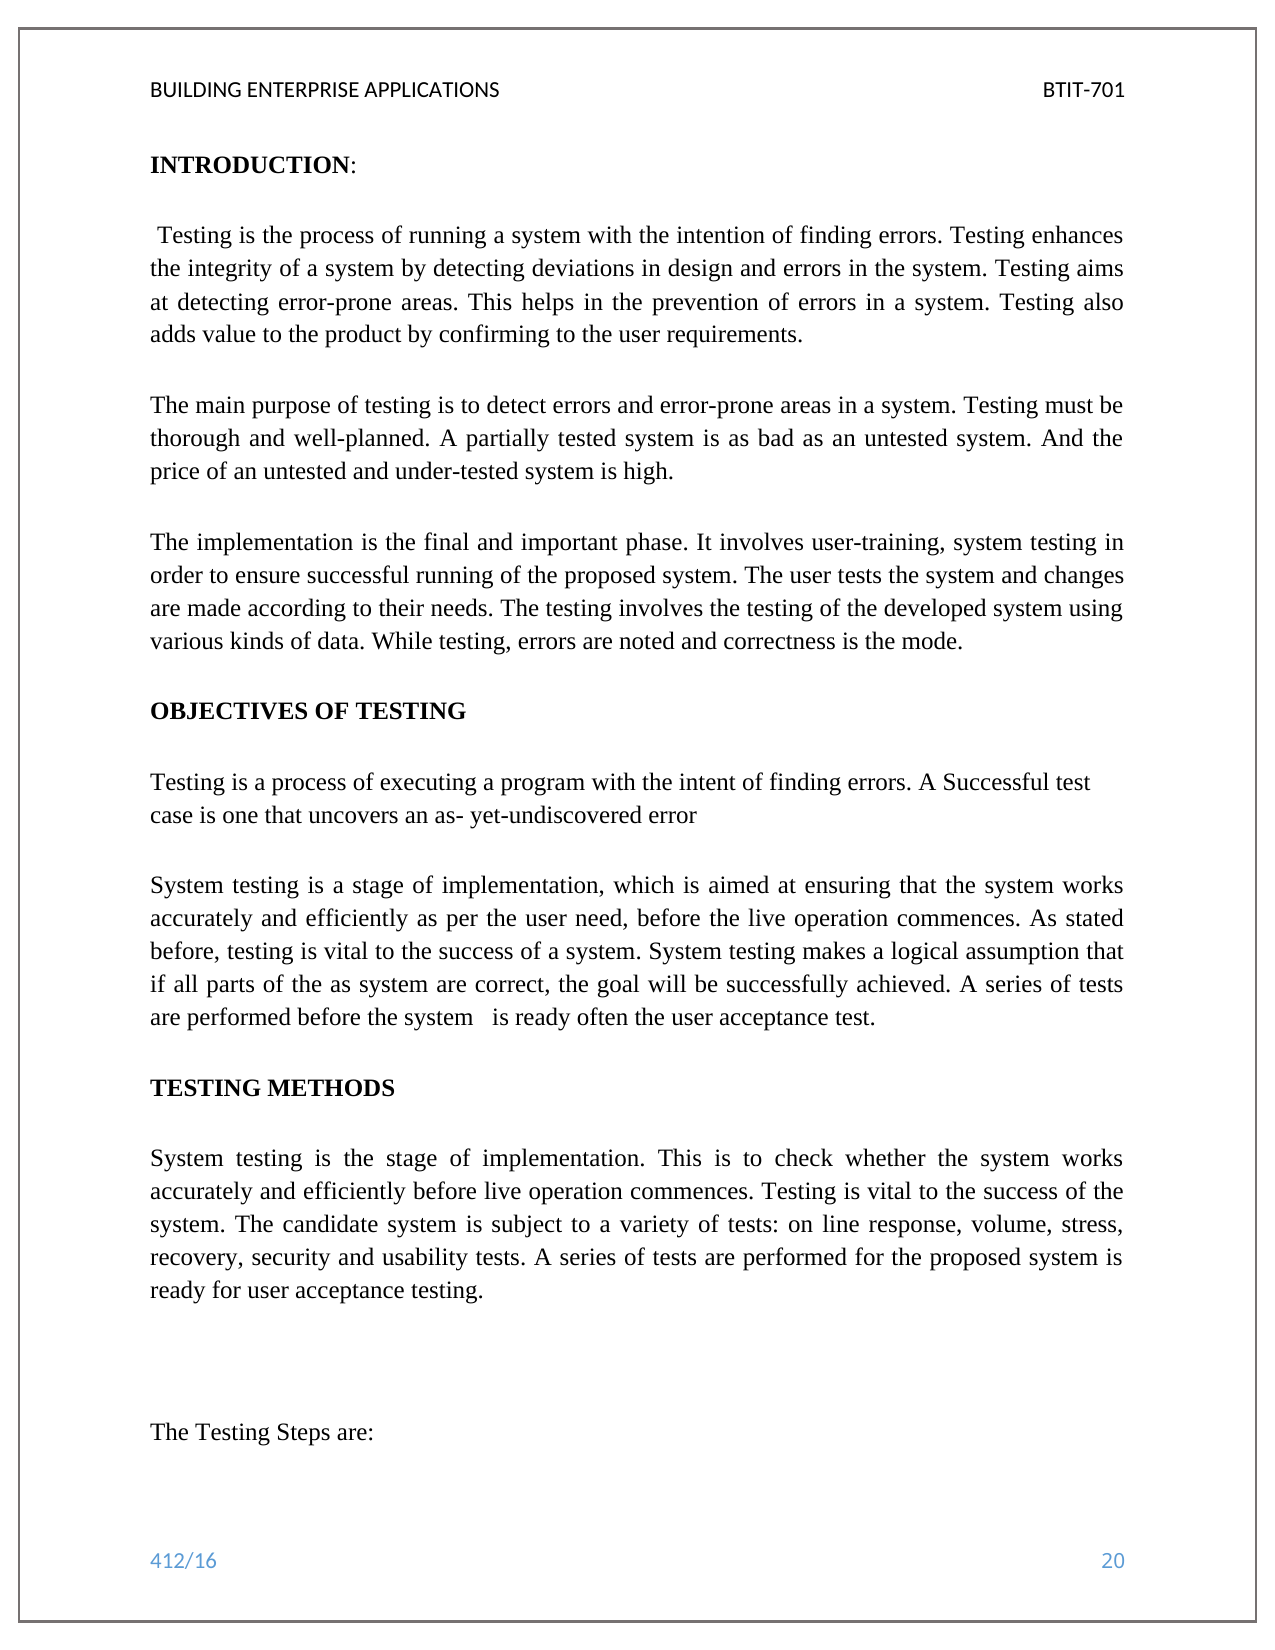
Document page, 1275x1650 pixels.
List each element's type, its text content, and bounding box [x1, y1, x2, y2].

text INTRODUCTION: [150, 150, 1125, 179]
text The main purpose of testing is to detect errors and error-prone areas in a system. Testing must be thorough and well-planned. A partially tested system is as bad as an untested system. And the price of an untested and under-tested system is high. [150, 390, 1125, 485]
text The implementation is the final and important phase. It involves user-training, system testing in order to ensure successful running of the proposed system. The user tests the system and changes are made according to their needs. The testing involves the testing of the developed system using various kinds of data. While testing, errors are noted and correctness is the mode. [150, 527, 1125, 654]
text System testing is a stage of implementation, which is aimed at ensuring that the system works accurately and efficiently as per the user need, before the live operation commences. As stated before, testing is vital to the success of a system. System testing makes a logical assumption that if all parts of the as system are correct, the goal will be successfully achieved. A series of tests are performed before the system is ready often the user acceptance test. [150, 870, 1125, 1031]
text Testing is a process of executing a program with the intent of finding errors. A Successful test case is one that uncovers an as- yet-undiscovered error [150, 767, 1125, 828]
text OBJECTIVES OF TESTING [150, 696, 1125, 725]
text TESTING METHODS [150, 1073, 1125, 1102]
text Testing is the process of running a system with the intention of finding errors. Testing enhances the integrity of a system by detecting deviations in design and errors in the system. Testing aims at detecting error-prone areas. This helps in the prevention of errors in a system. Testing also adds value to the product by confirming to the user requirements. [150, 221, 1125, 348]
text System testing is the stage of implementation. This is to check whether the system works accurately and efficiently before live operation commences. Testing is vital to the success of the system. The candidate system is subject to a variety of tests: on line response, volume, stress, recovery, security and usability tests. A series of tests are performed for the proposed system is ready for user acceptance testing. [150, 1143, 1125, 1304]
text The Testing Steps are: [150, 1417, 1125, 1445]
